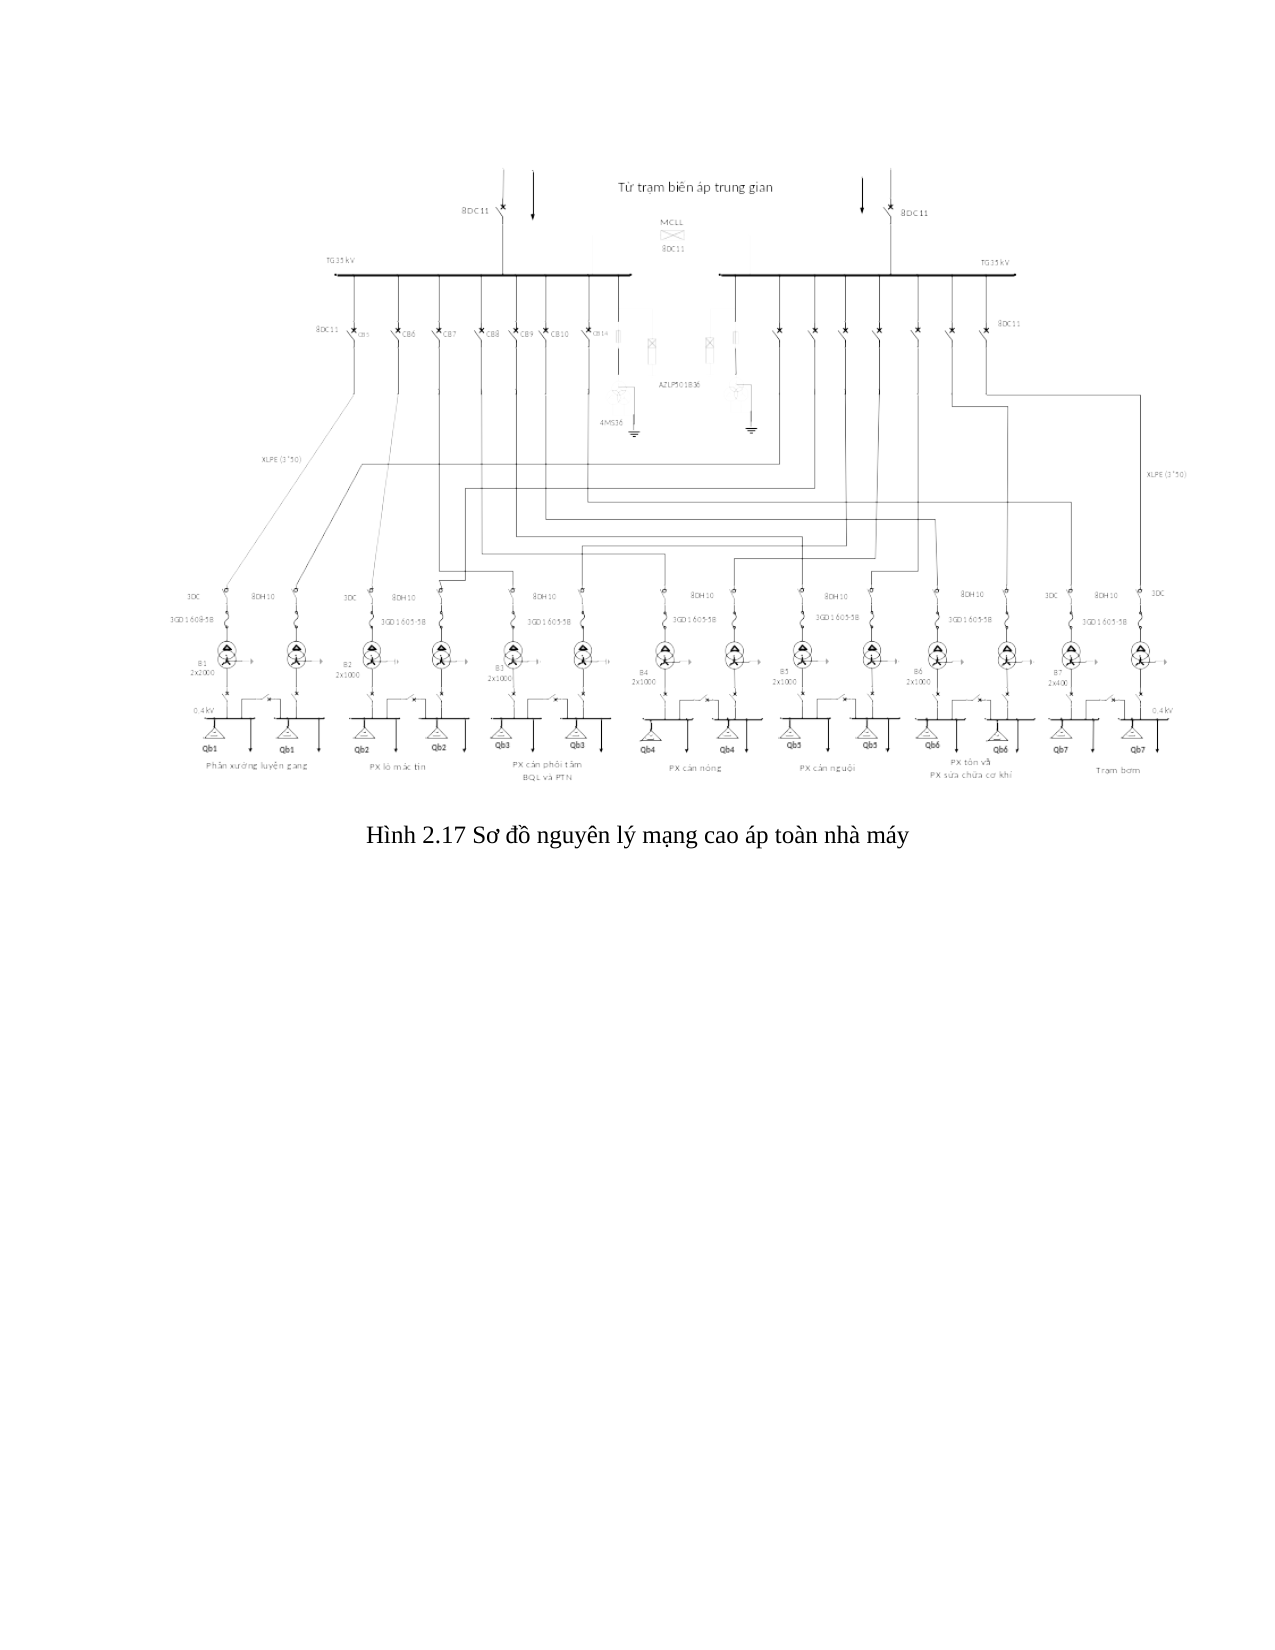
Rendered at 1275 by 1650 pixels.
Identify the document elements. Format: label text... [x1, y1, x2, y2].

text Hình 2.17 Sơ đồ nguyên lý mạng cao áp toàn nhà máy [150, 820, 1125, 848]
